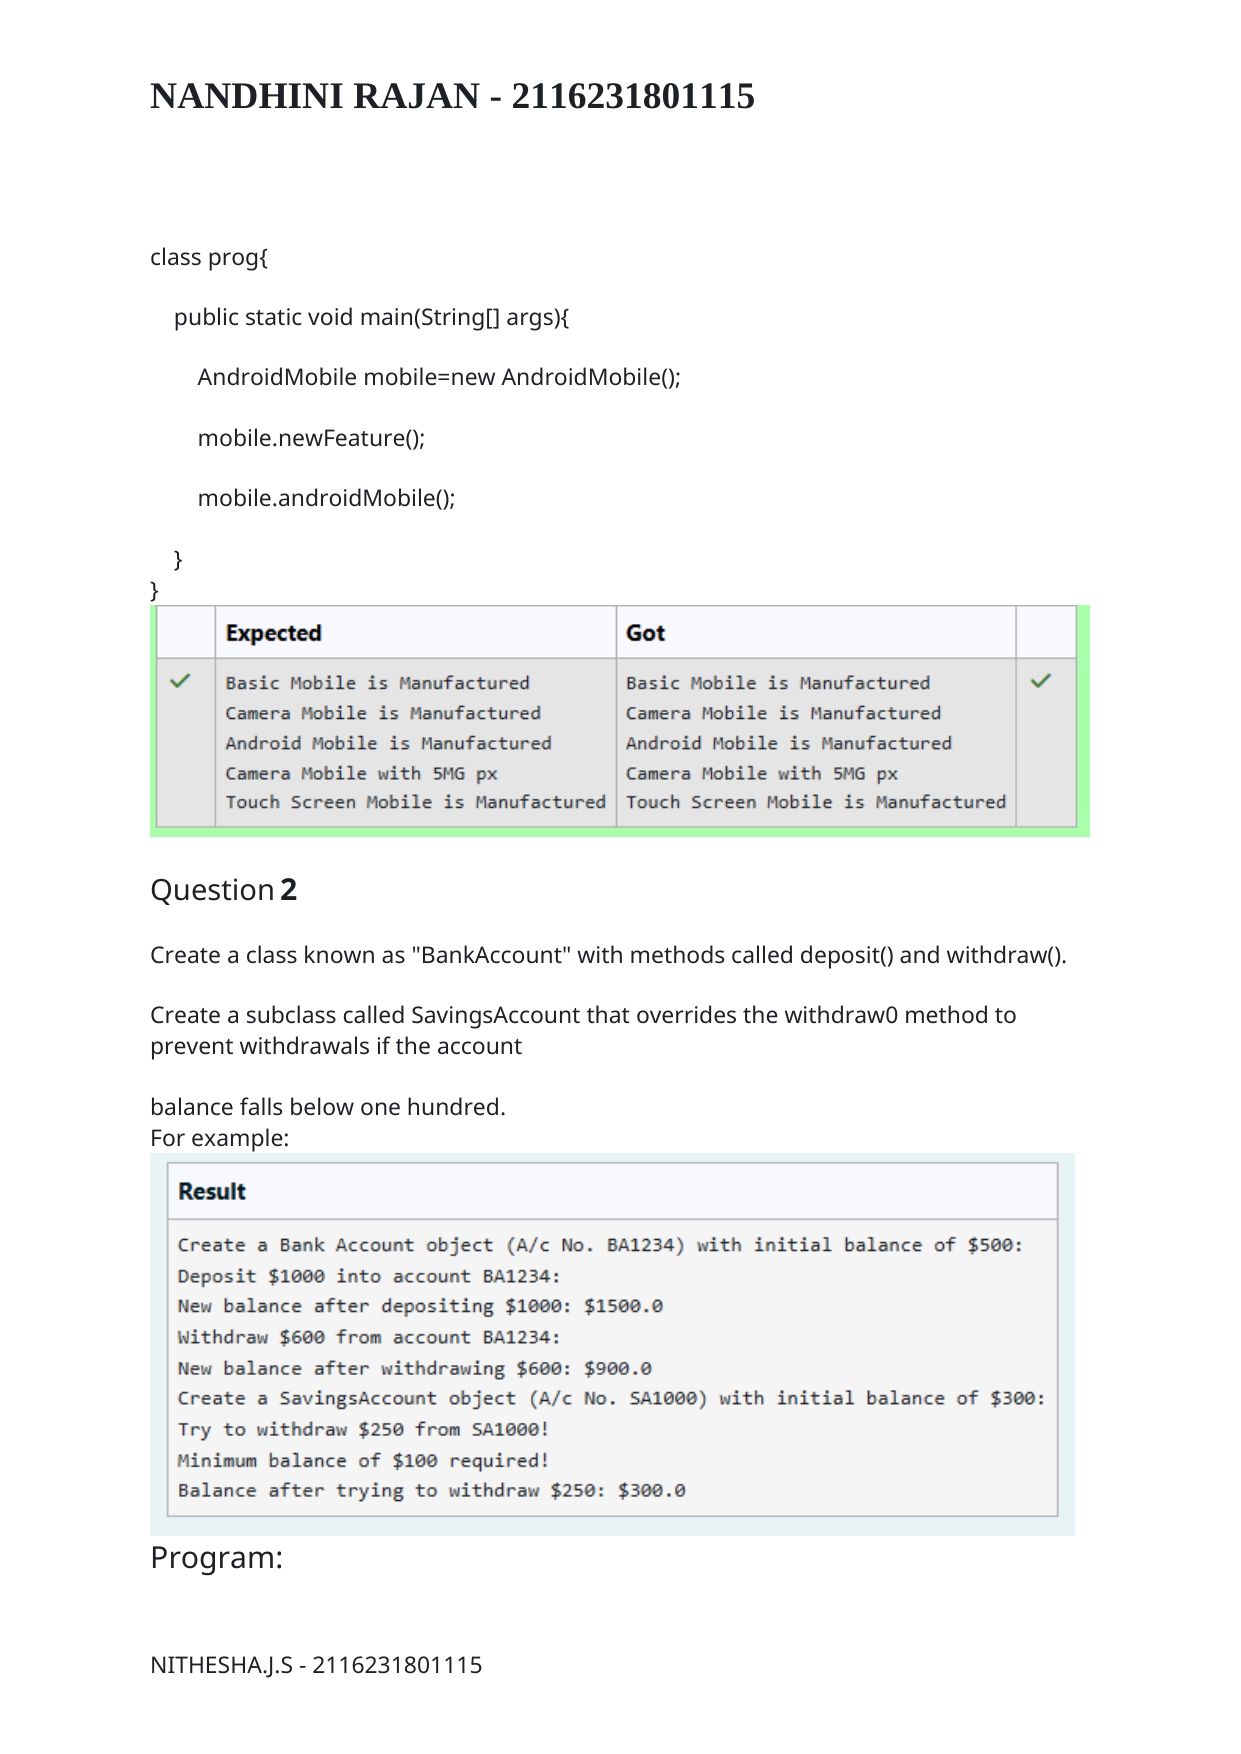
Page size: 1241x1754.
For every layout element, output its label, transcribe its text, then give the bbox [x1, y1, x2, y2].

picture [150, 605, 1091, 837]
subtitle mobile.newFeature(); [150, 422, 1090, 453]
picture [150, 1153, 1076, 1536]
subtitle For example: [150, 1122, 1090, 1153]
subtitle balance falls below one hundred. [150, 1091, 1090, 1122]
subtitle Create a subclass called SavingsAccount that overrides the withdraw0 method to prevent withdrawals if the account [150, 999, 1090, 1062]
subtitle Question 2 [150, 868, 1090, 909]
subtitle Program: [150, 1536, 1090, 1577]
subtitle Create a class known as "BankAccount" with methods called deposit() and withdraw(). [150, 939, 1090, 970]
subtitle class prog{ [150, 241, 1090, 272]
subtitle AndroidMobile mobile=new AndroidMobile(); [150, 361, 1090, 393]
subtitle } [150, 574, 1090, 605]
subtitle public static void main(String[] args){ [150, 301, 1090, 332]
subtitle mobile.androidMobile(); [150, 482, 1090, 513]
subtitle } [150, 543, 1090, 574]
